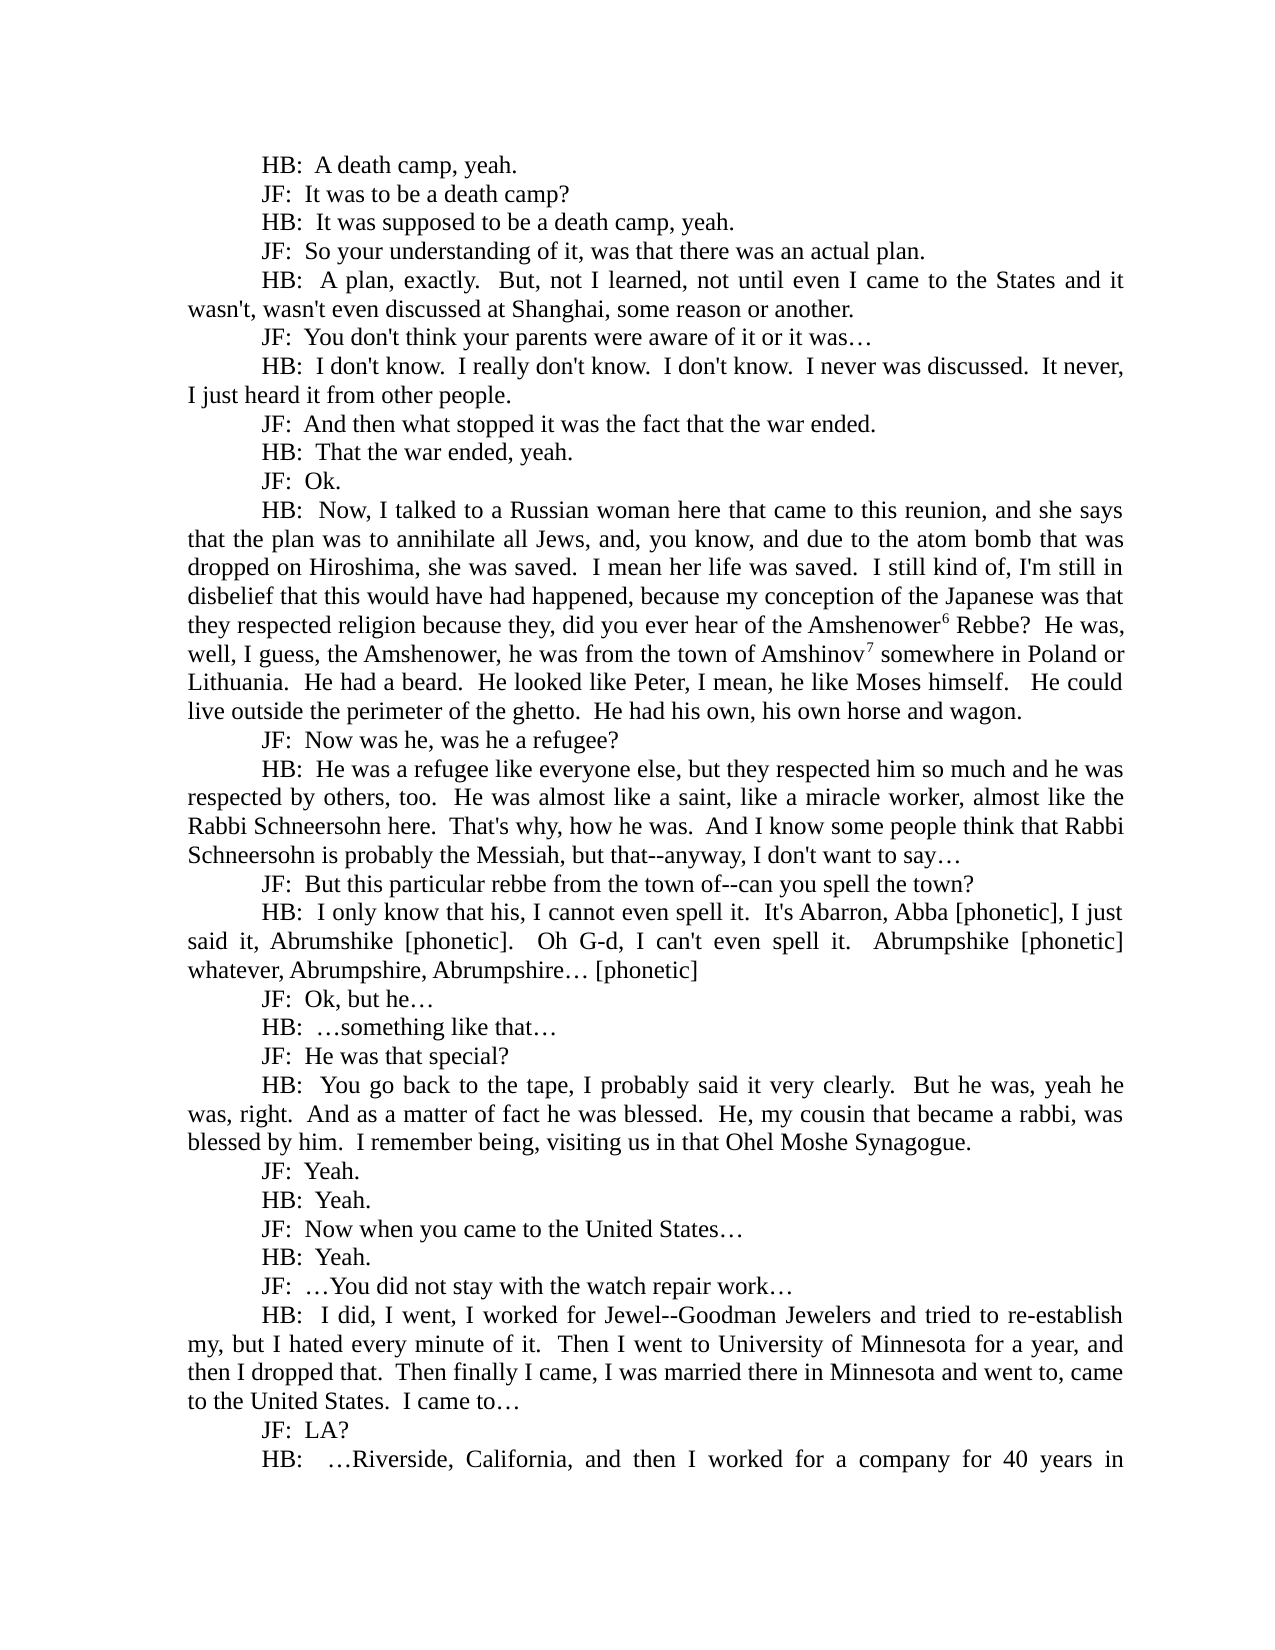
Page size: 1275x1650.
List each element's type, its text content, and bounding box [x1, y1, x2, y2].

text JF: Or that it was a hoax? [187, 236, 1125, 265]
text HB: That the war ended, yeah. [187, 782, 1125, 811]
text HB: A plan, exactly. But, not I learned, not until even I came to the States and it wasn't, wasn't even discussed at Shanghai, some reason or another. [187, 610, 1125, 667]
text HB: I only know that his, I cannot even spell it. It's Abarron, Abba [phonetic], I just said it, Abrumshike [phonetic]. Oh G-d, I can't even spell it. Abrumpshike [phonetic] whatever, Abrumpshire, Abrumpshire… [phonetic] [187, 1242, 1125, 1329]
text HB: I don't know. I really don't know. I don't know. I never was discussed. It never, I just heard it from other people. [187, 696, 1125, 754]
text HB: It was supposed to be a death camp, yeah. [187, 552, 1125, 581]
text JF: Now was he, was he a refugee? [187, 1070, 1125, 1099]
text HB: Now, I talked to a Russian woman here that came to this reunion, and she says that the plan was to annihilate all Jews, and, you know, and due to the atom bomb that was dropped on Hiroshima, she was saved. I mean her life was saved. I still kind of, I'm still in disbelief that this would have had happened, because my conception of the Japanese was that they respected religion because they, did you ever hear of the Amshenower6 Rebbe? He was, well, I guess, the Amshenower, he was from the town of Amshinov7 somewhere in Poland or Lithuania. He had a beard. He looked like Peter, I mean, he like Moses himself. He could live outside the perimeter of the ghetto. He had his own, his own horse and wagon. [187, 840, 1125, 1070]
text JF: And when you learned it, how was it described to you? Was it described as an actual plan to annihilate the Jews in Shanghai... [187, 150, 1125, 207]
text JF: Ok, but he… [187, 1329, 1125, 1357]
text HB: A death camp, yeah. [187, 495, 1125, 524]
text JF: So your understanding of it, was that there was an actual plan. [187, 581, 1125, 610]
text HB: That's what I heard, yeah. I cannot confirm or deny either that they was starting to, and then miraculously the, I guess the atom bomb was bombed and the war was over. Now… [187, 380, 1125, 466]
text JF: He was that special? [187, 1386, 1125, 1415]
text JF: But this particular rebbe from the town of--can you spell the town? [187, 1214, 1125, 1242]
text JF: It was to be a death camp? [187, 524, 1125, 552]
text JF: Ok. [187, 811, 1125, 840]
text JF: You don't think your parents were aware of it or it was… [187, 667, 1125, 696]
text HB: …something like that… [187, 1357, 1125, 1386]
text JF: And then what stopped it was the fact that the war ended. [187, 754, 1125, 782]
text HB: No, no. I thought it was a hoax, but they were, the rumors were, I don't know, I cannot confirm that, that they were starting to build already preparation for a concentration camp. [187, 265, 1125, 351]
text HB: He was a refugee like everyone else, but they respected him so much and he was respected by others, too. He was almost like a saint, like a miracle worker, almost like the Rabbi Schneersohn here. That's why, how he was. And I know some people think that Rabbi Schneersohn is probably the Messiah, but that--anyway, I don't want to say… [187, 1099, 1125, 1214]
text HB: That's right. That's right. [187, 207, 1125, 236]
text JF: And then in the concentration camp was to be a death camp or… [187, 466, 1125, 495]
text JF: This is what you heard? [187, 351, 1125, 380]
